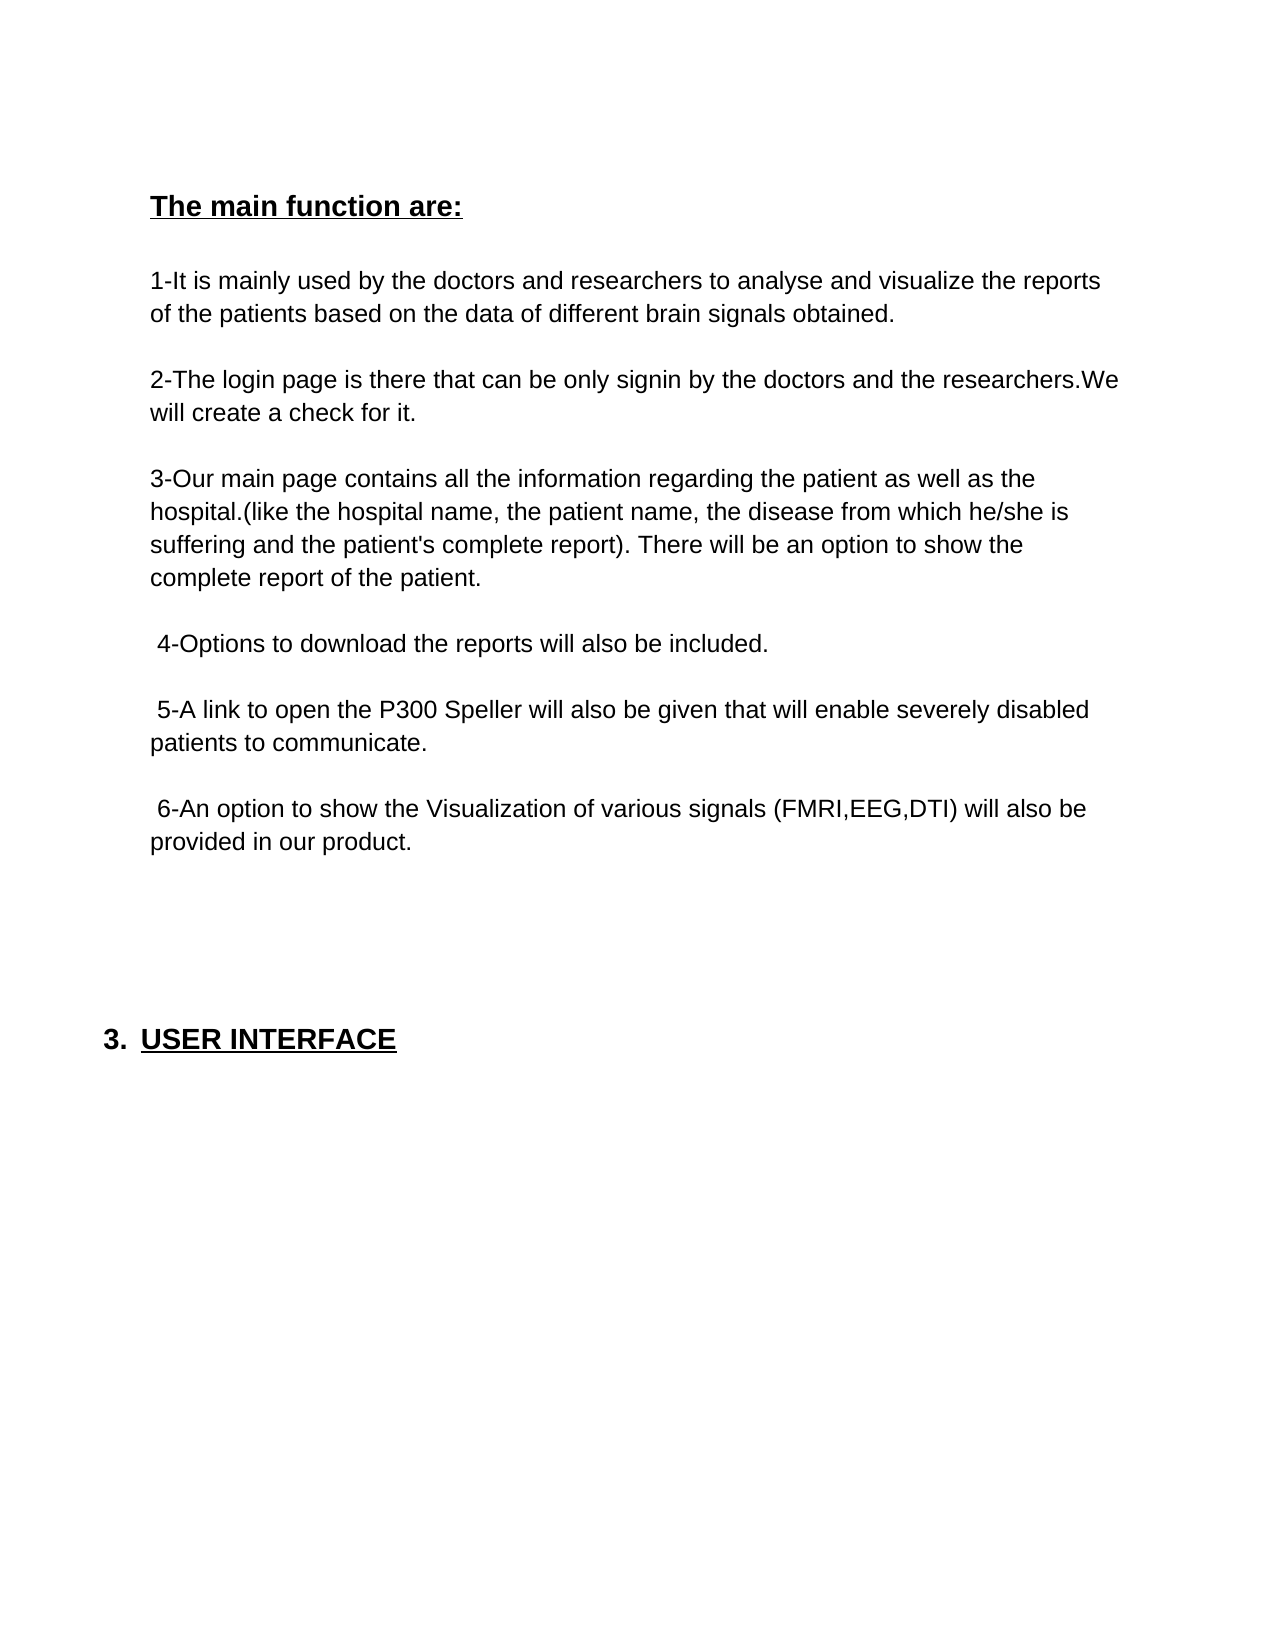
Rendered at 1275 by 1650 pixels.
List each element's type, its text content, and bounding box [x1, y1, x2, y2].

list USER INTERFACE [103, 1022, 1125, 1056]
text 5-A link to open the P300 Speller will also be given that will enable severely disabled patients to communicate. [150, 695, 1125, 757]
text 3-Our main page contains all the information regarding the patient as well as the hospital.(like the hospital name, the patient name, the disease from which he/she is suffering and the patient's complete report). There will be an option to show the complete report of the patient. [150, 464, 1125, 592]
text The main function are: [150, 188, 1125, 222]
text 1-It is mainly used by the doctors and researchers to analyse and visualize the reports of the patients based on the data of different brain signals obtained. [150, 266, 1125, 327]
text 6-An option to show the Visualization of various signals (FMRI,EEG,DTI) will also be provided in our product. [150, 794, 1125, 856]
text 2-The login page is there that can be only signin by the doctors and the researchers.We will create a check for it. [150, 365, 1125, 426]
text 4-Options to download the reports will also be included. [150, 629, 1125, 658]
